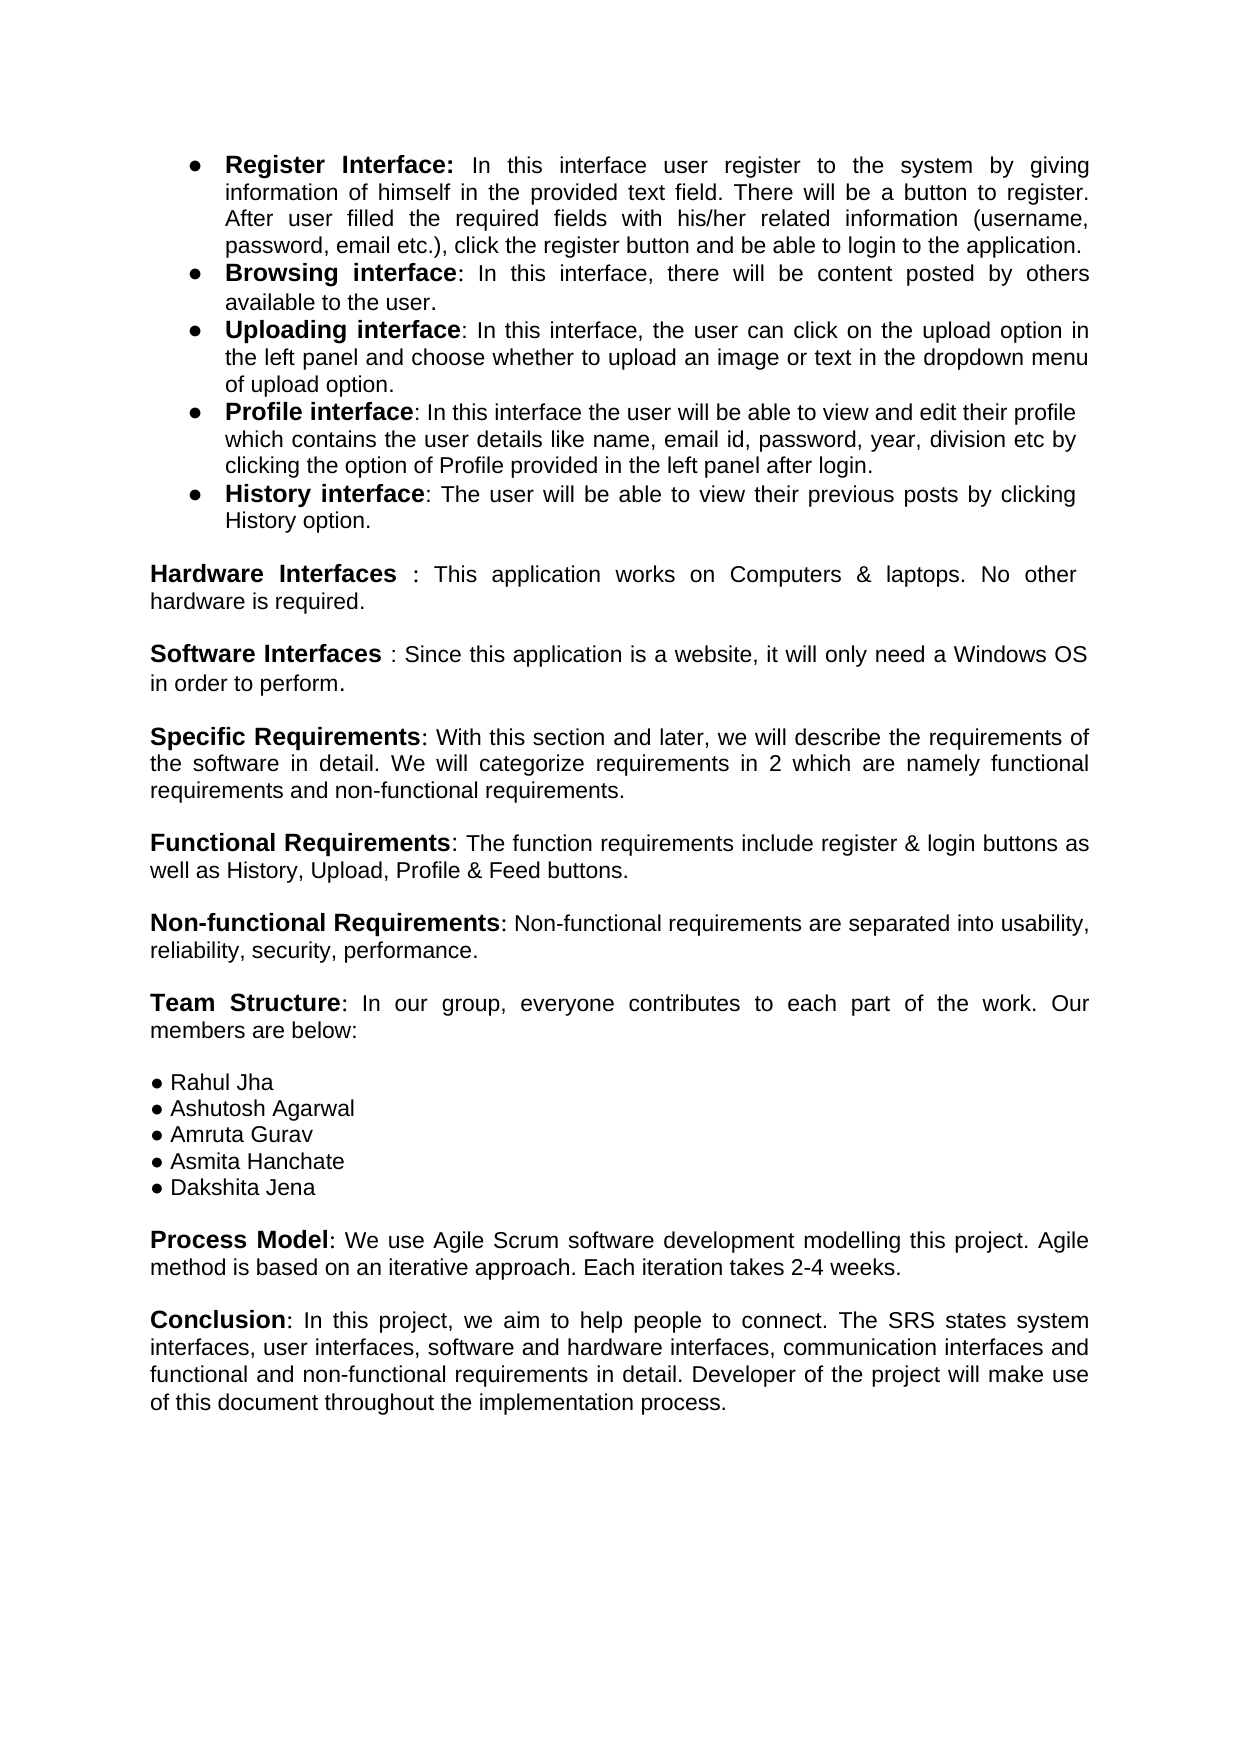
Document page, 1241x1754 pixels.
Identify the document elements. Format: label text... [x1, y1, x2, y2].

text ● Rahul Jha [150, 1068, 1090, 1095]
list History interface: The user will be able to view their previous posts by clicking History option. [187, 479, 1078, 534]
text Conclusion: In this project, we aim to help people to connect. The SRS states system interfaces, user interfaces, software and hardware interfaces, communication interfaces and functional and non-functional requirements in detail. Developer of the project will make use of this document throughout the implementation process. [150, 1306, 1090, 1416]
text ● Ashutosh Agarwal [150, 1095, 1090, 1121]
text Process Model: We use Agile Scrum software development modelling this project. Agile method is based on an iterative approach. Each iteration takes 2-4 weeks. [150, 1225, 1090, 1281]
text ● Amruta Gurav [150, 1121, 1090, 1148]
text Hardware Interfaces : This application works on Computers & laptops. No other hardware is required. [150, 559, 1078, 614]
text Software Interfaces : Since this application is a website, it will only need a Windows OS in order to perform. [150, 639, 1088, 696]
text Team Structure: In our group, everyone contributes to each part of the work. Our members are below: [150, 988, 1090, 1043]
text ● Asmita Hanchate [150, 1148, 1090, 1174]
list Profile interface: In this interface the user will be able to view and edit their profile which contains the user details like name, email id, password, year, division etc by clicking the option of Profile provided in the left panel after login. [187, 397, 1078, 479]
list Uploading interface: In this interface, the user can click on the upload option in the left panel and choose whether to upload an image or text in the dropdown menu of upload option. [187, 316, 1090, 397]
text Functional Requirements: The function requirements include register & login buttons as well as History, Upload, Profile & Feed buttons. [150, 828, 1090, 883]
list Register Interface: In this interface user register to the system by giving information of himself in the provided text field. There will be a button to register. After user filled the required fields with his/her related information (username, password, email etc.), click the register button and be able to login to the application. [187, 150, 1090, 258]
text ● Dakshita Jena [150, 1174, 1090, 1200]
text Non-functional Requirements: Non-functional requirements are separated into usability, reliability, security, performance. [150, 908, 1090, 963]
list Browsing interface: In this interface, there will be content posted by others available to the user. [187, 258, 1090, 316]
text Specific Requirements: With this section and later, we will describe the requirements of the software in detail. We will categorize requirements in 2 which are namely functional requirements and non-functional requirements. [150, 721, 1090, 803]
